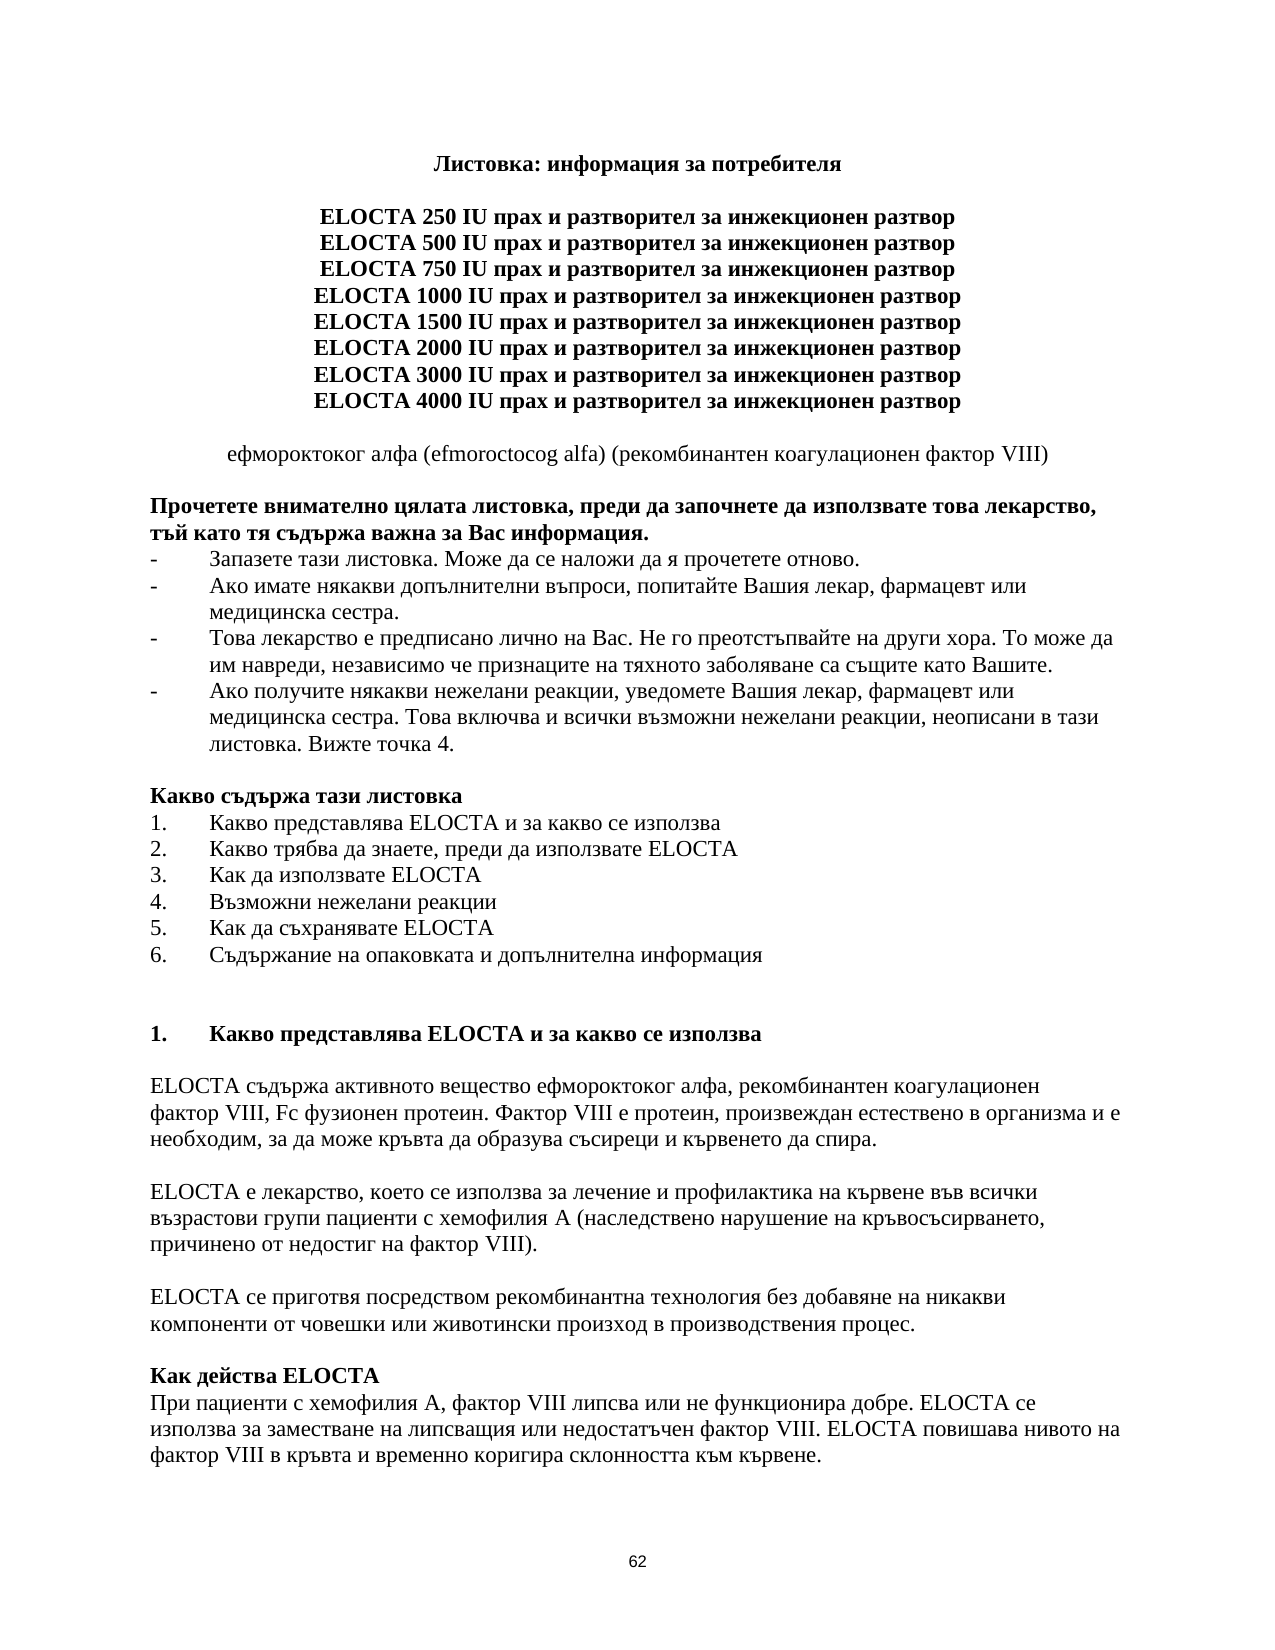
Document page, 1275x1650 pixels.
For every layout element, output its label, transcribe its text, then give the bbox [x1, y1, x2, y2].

list Съдържание на опаковката и допълнителна информация [150, 941, 1125, 967]
list Възможни нежелани реакции [150, 888, 1125, 914]
text ELOCTA 4000 IU прах и разтворител за инжекционен разтвор [150, 387, 1125, 413]
text Какво съдържа тази листовка [150, 782, 1125, 809]
list Това лекарство е предписано лично на Вас. Не го преотстъпвайте на други хора. То може да им навреди, независимо че признаците на тяхното заболяване са същите като Вашите. [150, 624, 1125, 677]
text Листовка: информация за потребителя [150, 150, 1125, 176]
text При пациенти с хемофилия A, фактор VIII липсва или не функционира добре. ELOCTA се използва за заместване на липсващия или недостатъчен фактор VIII. ELOCTA повишава нивото на фактор VIII в кръвта и временно коригира склонността към кървене. [150, 1389, 1125, 1468]
text ефмороктоког алфа (efmoroctocog alfa) (рекомбинантен коагулационен фактор VIII) [150, 440, 1125, 466]
list Как да използвате ELOCTA [150, 862, 1125, 888]
list Какво трябва да знаете, преди да използвате ELOCTA [150, 835, 1125, 862]
text ELOCTA 3000 IU прах и разтворител за инжекционен разтвор [150, 361, 1125, 387]
list 1. Какво представлява ELOCTA и за какво се използва [150, 1020, 1125, 1046]
text ELOCTA съдържа активното вещество ефмороктоког алфа, рекомбинантен коагулационен фактор VIII, Fc фузионен протеин. Фактор VIII е протеин, произвеждан естествено в организма и е необходим, за да може кръвта да образува съсиреци и кървенето да спира. [150, 1072, 1125, 1151]
text ELOCTA 500 IU прах и разтворител за инжекционен разтвор [150, 229, 1125, 255]
text Прочетете внимателно цялата листовка, преди да започнете да използвате това лекарство, тъй като тя съдържа важна за Вас информация. [150, 493, 1125, 545]
text ELOCTA 1500 IU прах и разтворител за инжекционен разтвор [150, 308, 1125, 334]
text ELOCTA 1000 IU прах и разтворител за инжекционен разтвор [150, 282, 1125, 308]
text ELOCTA 250 IU прах и разтворител за инжекционен разтвор [150, 203, 1125, 229]
text ELOCTA е лекарство, което се използва за лечение и профилактика на кървене във всички възрастови групи пациенти с хемофилия A (наследствено нарушение на кръвосъсирването, причинено от недостиг на фактор VIII). [150, 1178, 1125, 1257]
list Ако получите някакви нежелани реакции, уведомете Вашия лекар, фармацевт или медицинска сестра. Това включва и всички възможни нежелани реакции, неописани в тази листовка. Вижте точка 4. [150, 677, 1125, 756]
text ELOCTA 2000 IU прах и разтворител за инжекционен разтвор [150, 334, 1125, 361]
list Какво представлява ELOCTA и за какво се използва [150, 809, 1125, 835]
text ELOCTA 750 IU прах и разтворител за инжекционен разтвор [150, 255, 1125, 282]
list Запазете тази листовка. Може да се наложи да я прочетете отново. [150, 545, 1125, 572]
list Ако имате някакви допълнителни въпроси, попитайте Вашия лекар, фармацевт или медицинска сестра. [150, 572, 1125, 624]
text Как действа ELOCTA [150, 1362, 1125, 1389]
list Как да съхранявате ELOCTA [150, 914, 1125, 941]
text ELOCTA се приготвя посредством рекомбинантна технология без добавяне на никакви компоненти от човешки или животински произход в производствения процес. [150, 1283, 1125, 1336]
